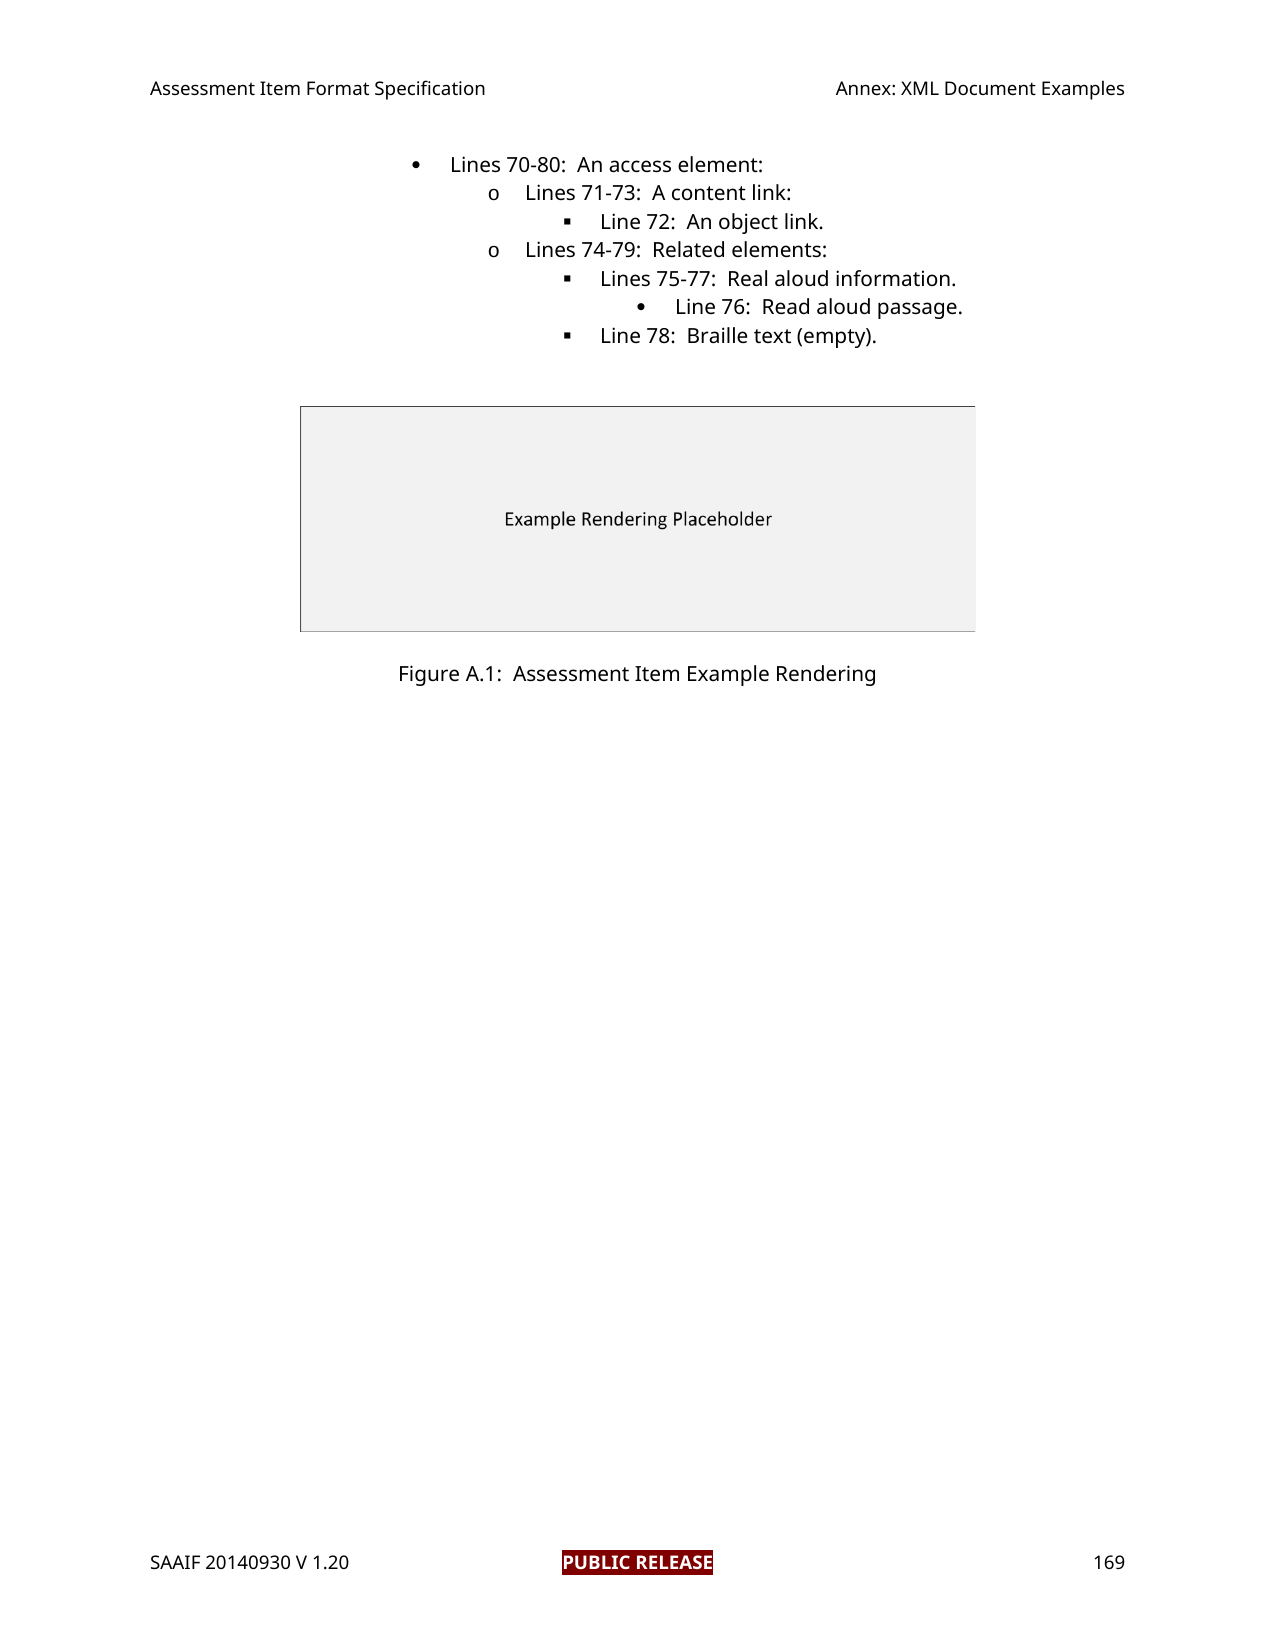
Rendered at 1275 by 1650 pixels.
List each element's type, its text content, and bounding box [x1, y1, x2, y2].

text Figure A.1: Assessment Item Example Rendering [150, 659, 1125, 688]
list Lines 70-80: An access element: [412, 150, 1125, 178]
picture [300, 406, 976, 632]
list Line 72: An object link. [562, 207, 1125, 235]
list Lines 74-79: Related elements: [487, 235, 1125, 264]
list Line 76: Read aloud passage. [637, 292, 1125, 321]
list Line 78: Braille text (empty). [562, 321, 1125, 349]
list Lines 75-77: Real aloud information. [562, 264, 1125, 292]
list Lines 71-73: A content link: [487, 178, 1125, 207]
